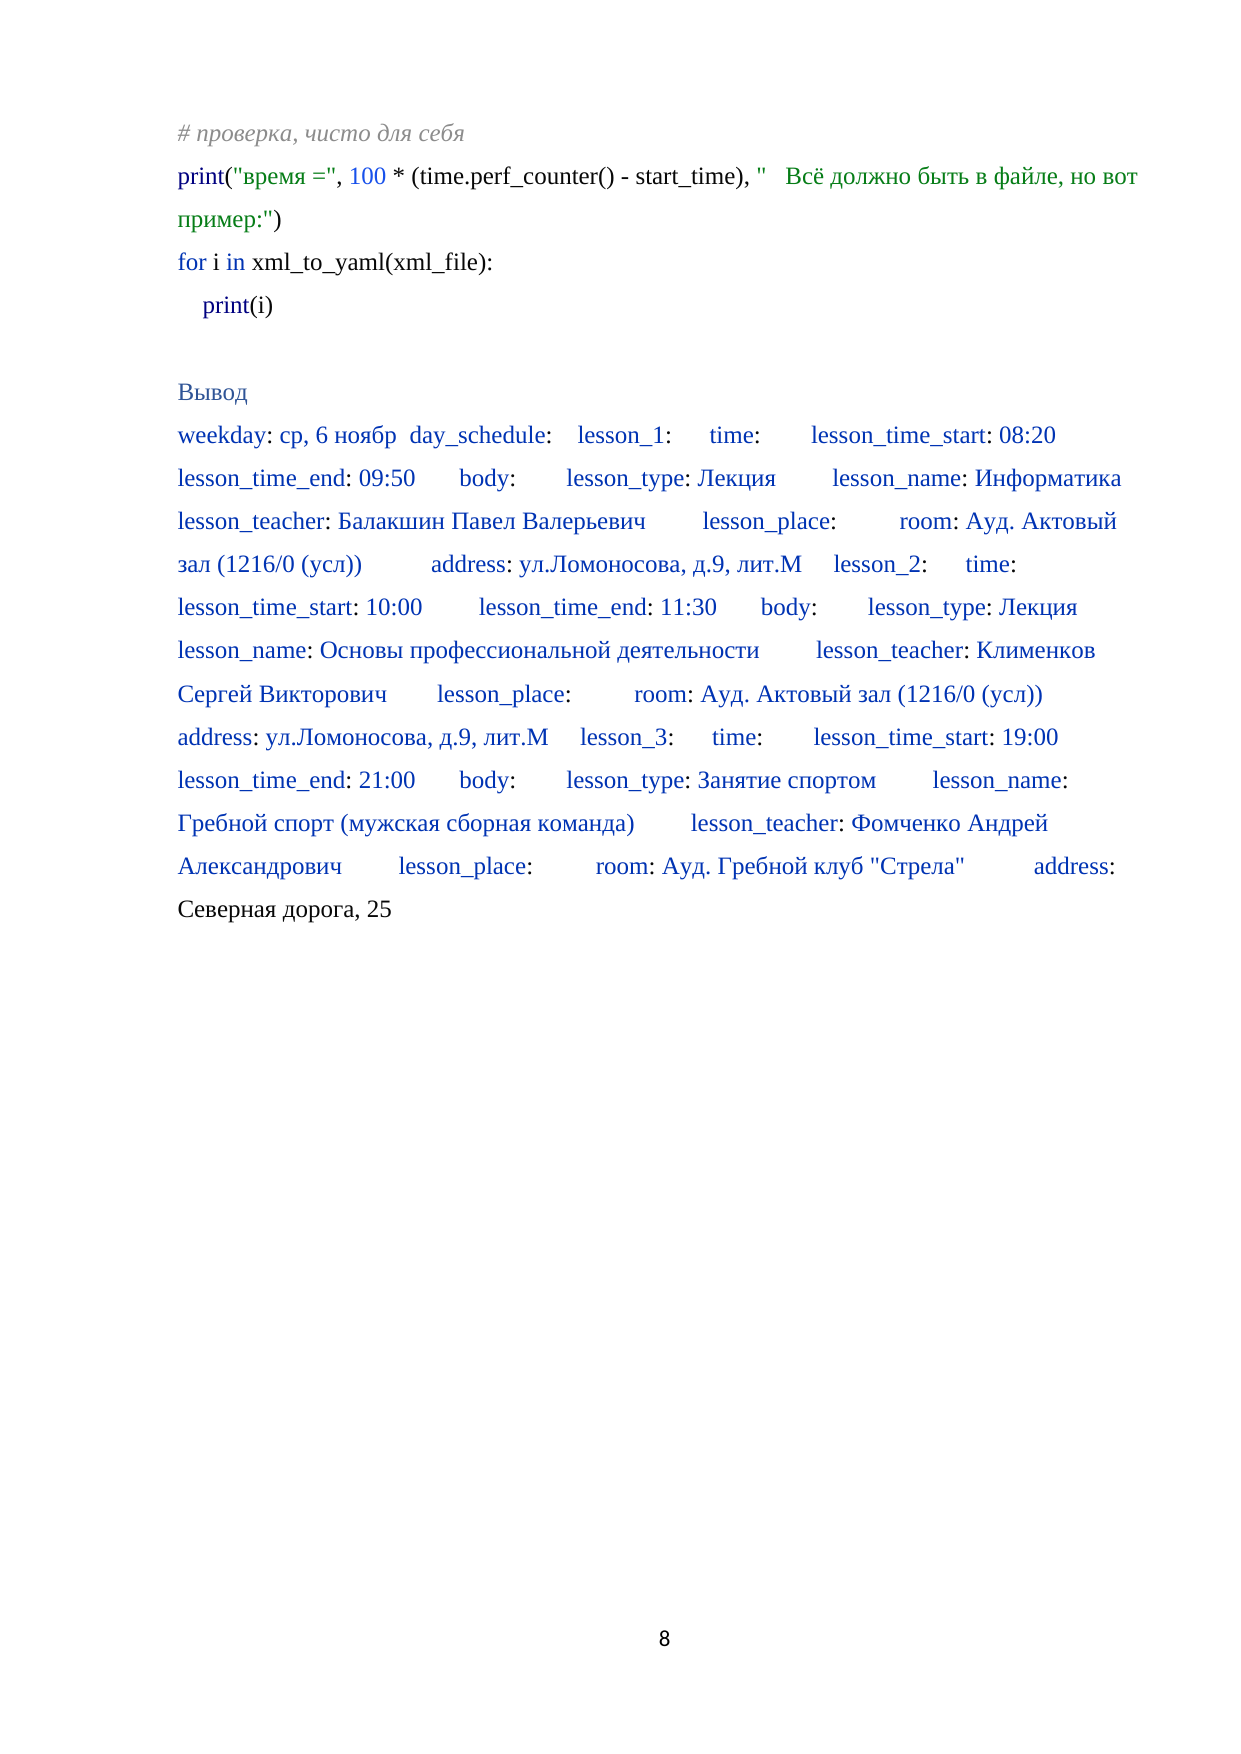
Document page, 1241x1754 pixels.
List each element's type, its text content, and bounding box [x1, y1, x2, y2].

text weekday: ср, 6 ноябр day_schedule: lesson_1: time: lesson_time_start: 08:20 lesson_time_end: 09:50 body: lesson_type: Лекция lesson_name: Информатика lesson_teacher: Балакшин Павел Валерьевич lesson_place: room: Ауд. Актовый зал (1216/0 (усл)) address: ул.Ломоносова, д.9, лит.М lesson_2: time: lesson_time_start: 10:00 lesson_time_end: 11:30 body: lesson_type: Лекция lesson_name: Основы профессиональной деятельности lesson_teacher: Клименков Сергей Викторович lesson_place: room: Ауд. Актовый зал (1216/0 (усл)) address: ул.Ломоносова, д.9, лит.М lesson_3: time: lesson_time_start: 19:00 lesson_time_end: 21:00 body: lesson_type: Занятие спортом lesson_name: Гребной спорт (мужская сборная команда) lesson_teacher: Фомченко Андрей Александрович lesson_place: room: Ауд. Гребной клуб "Стрела" address: Северная дорога, 25 [177, 420, 1152, 923]
subtitle Вывод [177, 377, 1152, 406]
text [177, 118, 1152, 319]
